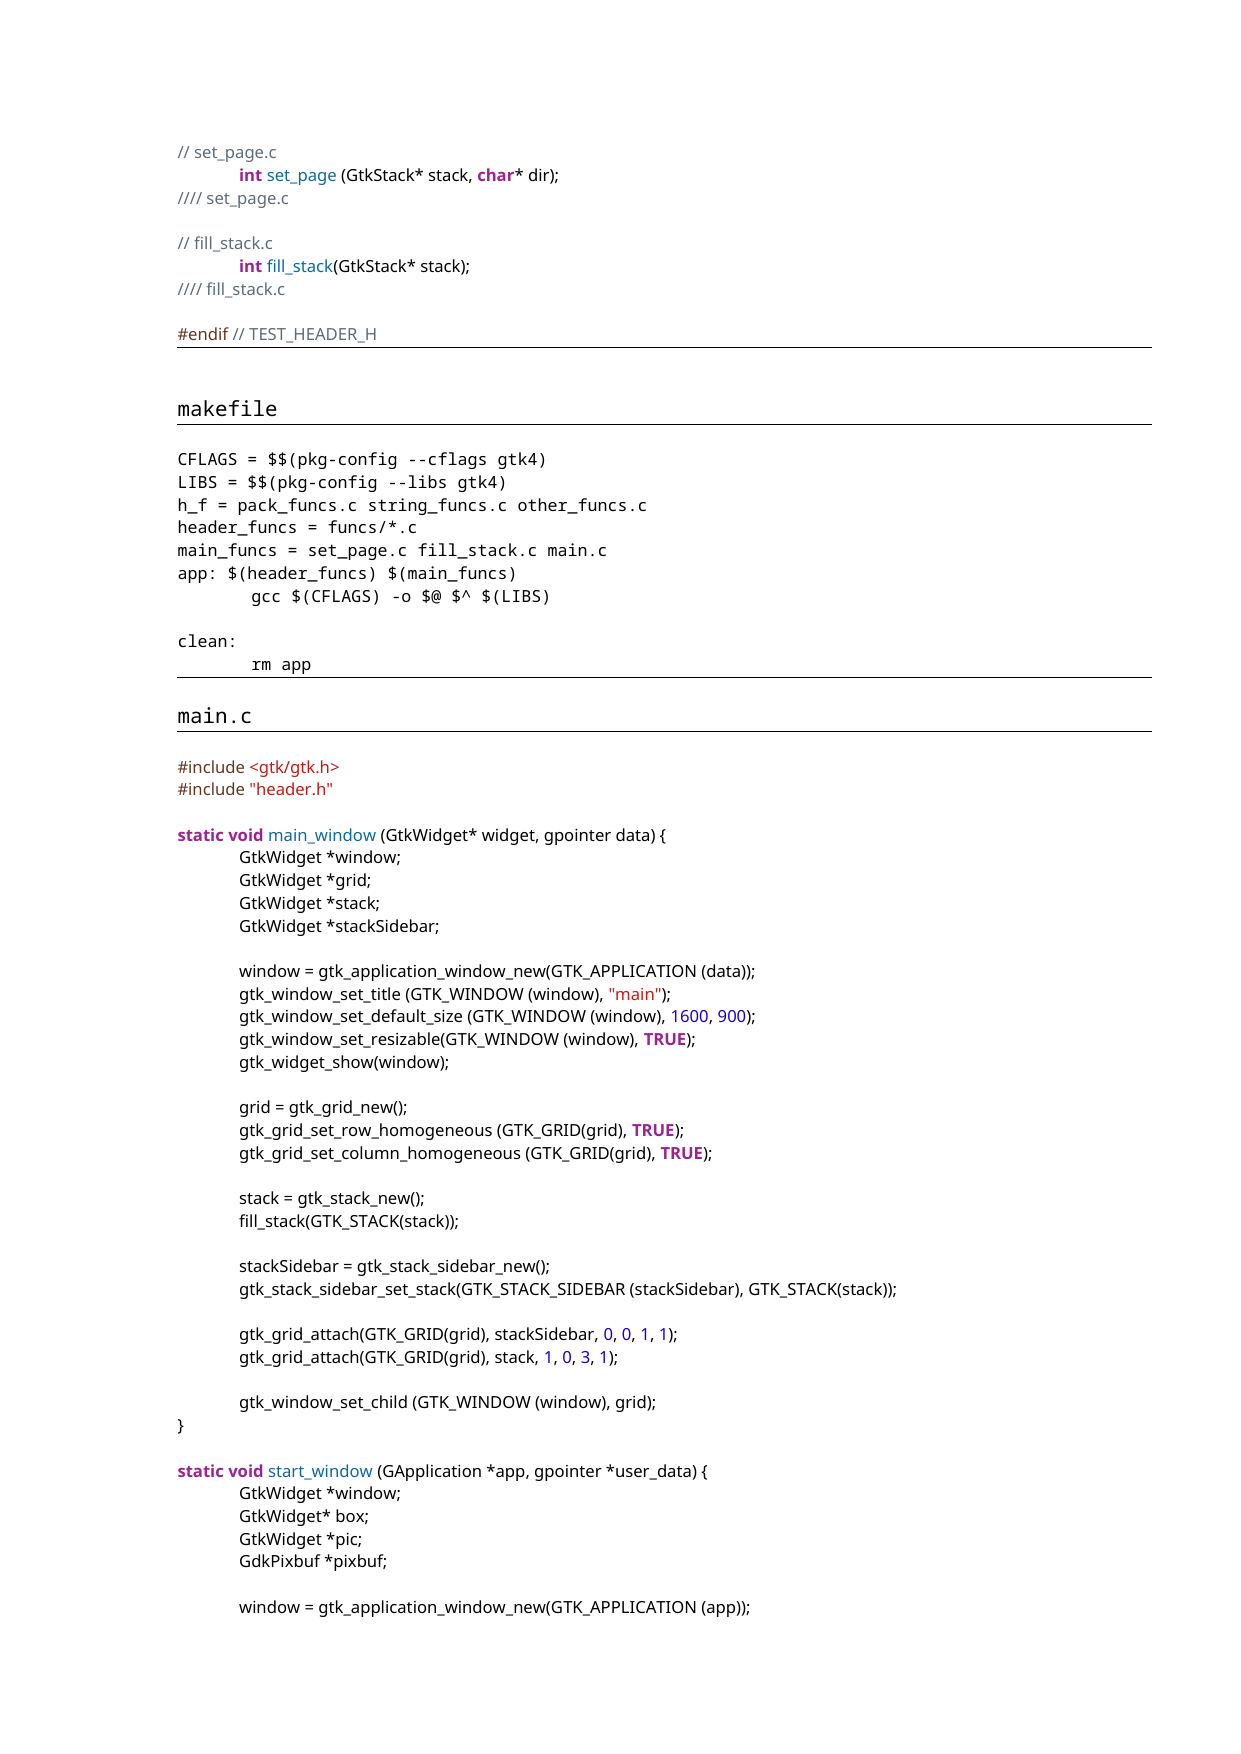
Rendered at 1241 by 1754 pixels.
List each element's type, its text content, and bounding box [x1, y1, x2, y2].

text CFLAGS = $$(pkg-config --cflags gtk4) [177, 448, 1152, 471]
text // fill_stack.c [177, 232, 1152, 254]
text h_f = pack_funcs.c string_funcs.c other_funcs.c [177, 493, 1152, 516]
text gtk_grid_set_column_homogeneous (GTK_GRID(grid), TRUE); [177, 1141, 1152, 1164]
text GtkWidget *stackSidebar; [177, 914, 1152, 937]
text app: $(header_funcs) $(main_funcs) [177, 562, 1152, 584]
text int fill_stack(GtkStack* stack); [177, 254, 1152, 277]
text window = gtk_application_window_new(GTK_APPLICATION (app)); [177, 1595, 1152, 1618]
text //// fill_stack.c [177, 277, 1152, 300]
text gtk_widget_show(window); [177, 1050, 1152, 1073]
text #include <gtk/gtk.h> [177, 755, 1152, 778]
text static void main_window (GtkWidget* widget, gpointer data) { [177, 823, 1152, 846]
text //// set_page.c [177, 186, 1152, 209]
text clean: [177, 630, 1152, 652]
text static void start_window (GApplication *app, gpointer *user_data) { [177, 1459, 1152, 1482]
text gtk_grid_attach(GTK_GRID(grid), stack, 1, 0, 3, 1); [177, 1346, 1152, 1368]
text gtk_window_set_title (GTK_WINDOW (window), "main"); [177, 982, 1152, 1005]
text gtk_window_set_default_size (GTK_WINDOW (window), 1600, 900); [177, 1005, 1152, 1028]
text GdkPixbuf *pixbuf; [177, 1550, 1152, 1573]
text gtk_grid_set_row_homogeneous (GTK_GRID(grid), TRUE); [177, 1118, 1152, 1141]
text window = gtk_application_window_new(GTK_APPLICATION (data)); [177, 959, 1152, 982]
text GtkWidget *window; [177, 1482, 1152, 1504]
text #include "header.h" [177, 778, 1152, 801]
text main_funcs = set_page.c fill_stack.c main.c [177, 539, 1152, 562]
text header_funcs = funcs/*.c [177, 516, 1152, 539]
text GtkWidget* box; [177, 1504, 1152, 1527]
text // set_page.c [177, 141, 1152, 163]
text GtkWidget *grid; [177, 869, 1152, 891]
text #endif // TEST_HEADER_H [177, 322, 1152, 347]
text GtkWidget *window; [177, 846, 1152, 869]
text gtk_grid_attach(GTK_GRID(grid), stackSidebar, 0, 0, 1, 1); [177, 1323, 1152, 1346]
text gcc $(CFLAGS) -o $@ $^ $(LIBS) [177, 584, 1152, 607]
text gtk_window_set_child (GTK_WINDOW (window), grid); [177, 1391, 1152, 1414]
text gtk_window_set_resizable(GTK_WINDOW (window), TRUE); [177, 1028, 1152, 1050]
text GtkWidget *pic; [177, 1527, 1152, 1550]
text fill_stack(GTK_STACK(stack)); [177, 1209, 1152, 1232]
text grid = gtk_grid_new(); [177, 1096, 1152, 1118]
text GtkWidget *stack; [177, 891, 1152, 914]
text stack = gtk_stack_new(); [177, 1187, 1152, 1209]
text rm app [177, 652, 1152, 677]
text makefile [177, 394, 1152, 424]
text int set_page (GtkStack* stack, char* dir); [177, 163, 1152, 186]
text LIBS = $$(pkg-config --libs gtk4) [177, 471, 1152, 493]
text } [177, 1414, 1152, 1436]
text main.c [177, 701, 1152, 731]
text gtk_stack_sidebar_set_stack(GTK_STACK_SIDEBAR (stackSidebar), GTK_STACK(stack)); [177, 1277, 1152, 1300]
text stackSidebar = gtk_stack_sidebar_new(); [177, 1255, 1152, 1277]
